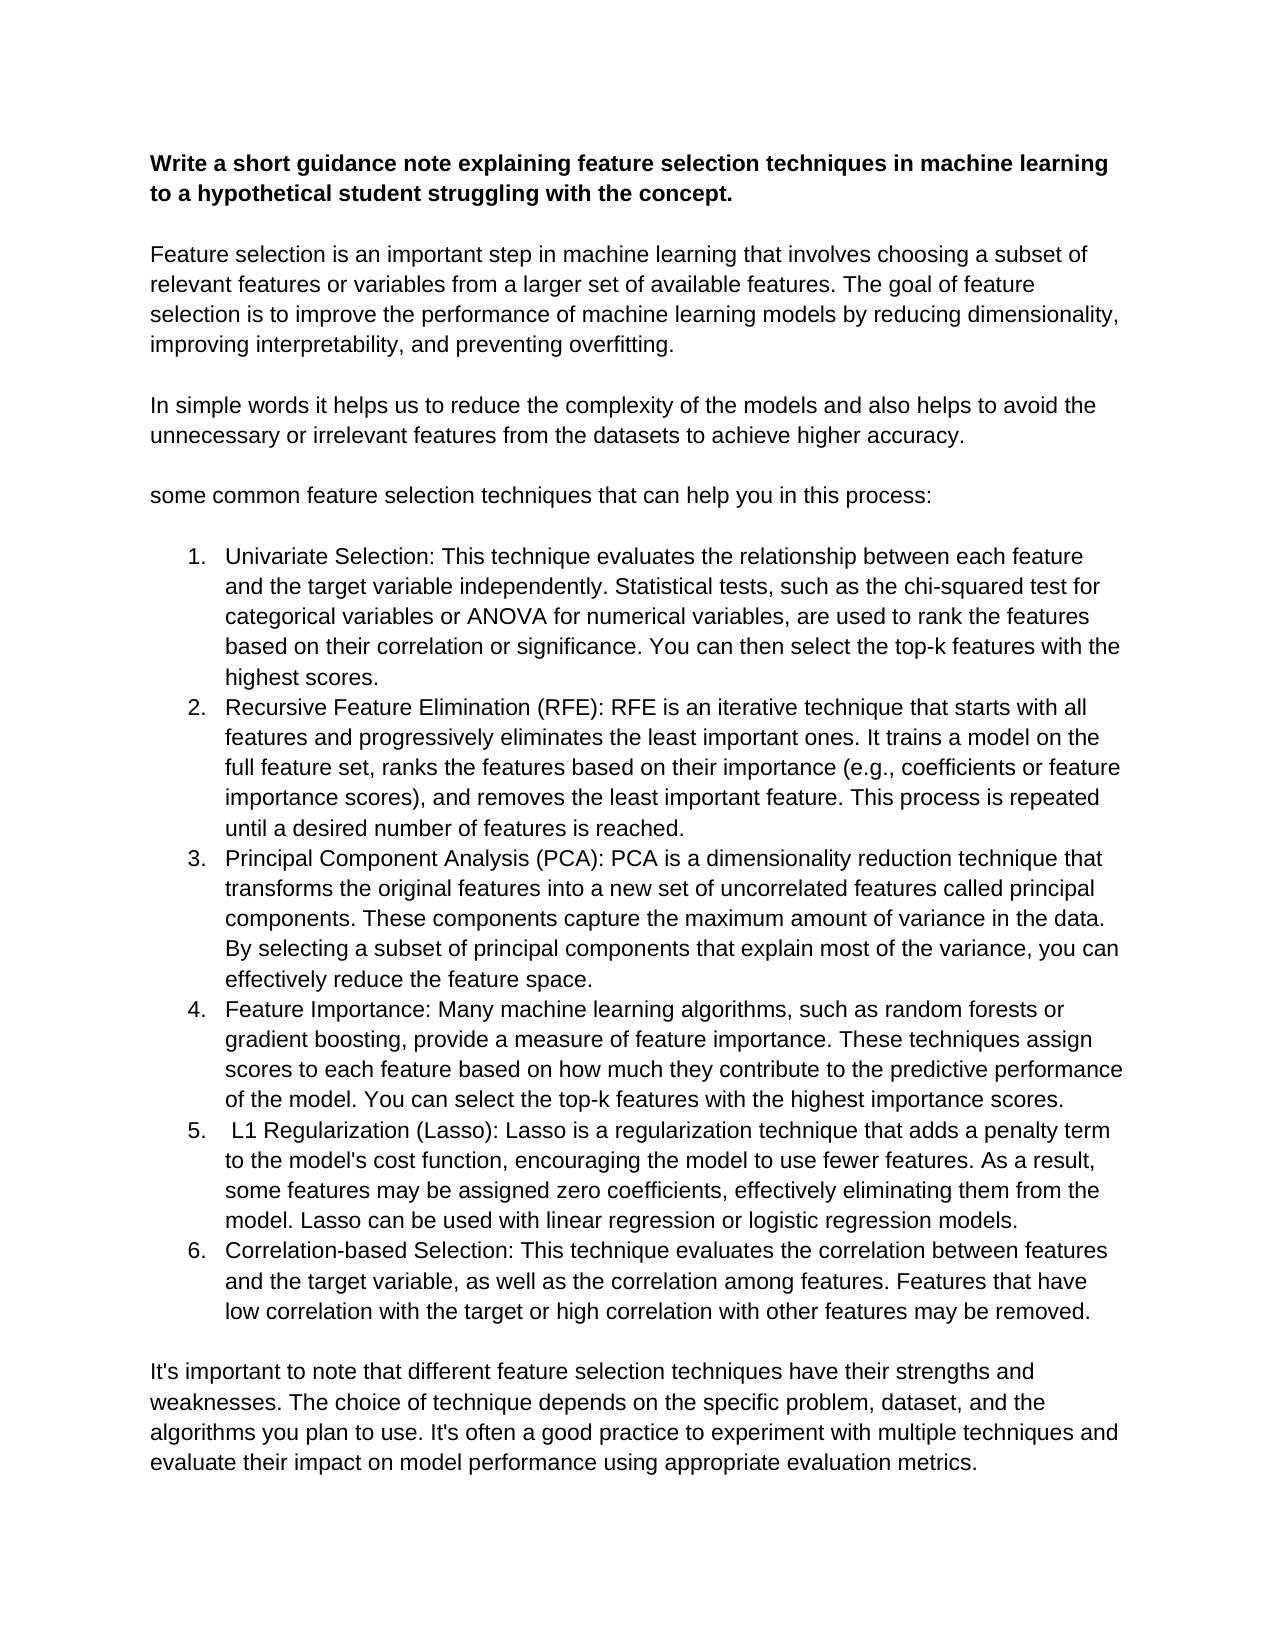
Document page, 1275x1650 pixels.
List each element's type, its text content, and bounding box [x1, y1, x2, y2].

text It's important to note that different feature selection techniques have their strengths and weaknesses. The choice of technique depends on the specific problem, dataset, and the algorithms you plan to use. It's often a good practice to experiment with multiple techniques and evaluate their impact on model performance using appropriate evaluation metrics. [150, 1358, 1125, 1475]
list Principal Component Analysis (PCA): PCA is a dimensionality reduction technique that transforms the original features into a new set of uncorrelated features called principal components. These components capture the maximum amount of variance in the data. By selecting a subset of principal components that explain most of the variance, you can effectively reduce the feature space. [187, 845, 1125, 992]
text Feature selection is an important step in machine learning that involves choosing a subset of relevant features or variables from a larger set of available features. The goal of feature selection is to improve the performance of machine learning models by reducing dimensionality, improving interpretability, and preventing overfitting. [150, 241, 1125, 358]
list Univariate Selection: This technique evaluates the relationship between each feature and the target variable independently. Statistical tests, such as the chi-squared test for categorical variables or ANOVA for numerical variables, are used to rank the features based on their correlation or significance. You can then select the top-k features with the highest scores. [187, 543, 1125, 690]
list Recursive Feature Elimination (RFE): RFE is an iterative technique that starts with all features and progressively eliminates the least important ones. It trains a model on the full feature set, ranks the features based on their importance (e.g., coefficients or feature importance scores), and removes the least important feature. This process is repeated until a desired number of features is reached. [187, 694, 1125, 841]
list Feature Importance: Many machine learning algorithms, such as random forests or gradient boosting, provide a measure of feature importance. These techniques assign scores to each feature based on how much they contribute to the predictive performance of the model. You can select the top-k features with the highest importance scores. [187, 996, 1125, 1113]
list Correlation-based Selection: This technique evaluates the correlation between features and the target variable, as well as the correlation among features. Features that have low correlation with the target or high correlation with other features may be removed. [187, 1237, 1125, 1324]
text Write a short guidance note explaining feature selection techniques in machine learning to a hypothetical student struggling with the concept. [150, 150, 1125, 207]
text some common feature selection techniques that can help you in this process: [150, 482, 1125, 509]
list L1 Regularization (Lasso): Lasso is a regularization technique that adds a penalty term to the model's cost function, encouraging the model to use fewer features. As a result, some features may be assigned zero coefficients, effectively eliminating them from the model. Lasso can be used with linear regression or logistic regression models. [187, 1117, 1125, 1234]
text In simple words it helps us to reduce the complexity of the models and also helps to avoid the unnecessary or irrelevant features from the datasets to achieve higher accuracy. [150, 392, 1125, 448]
